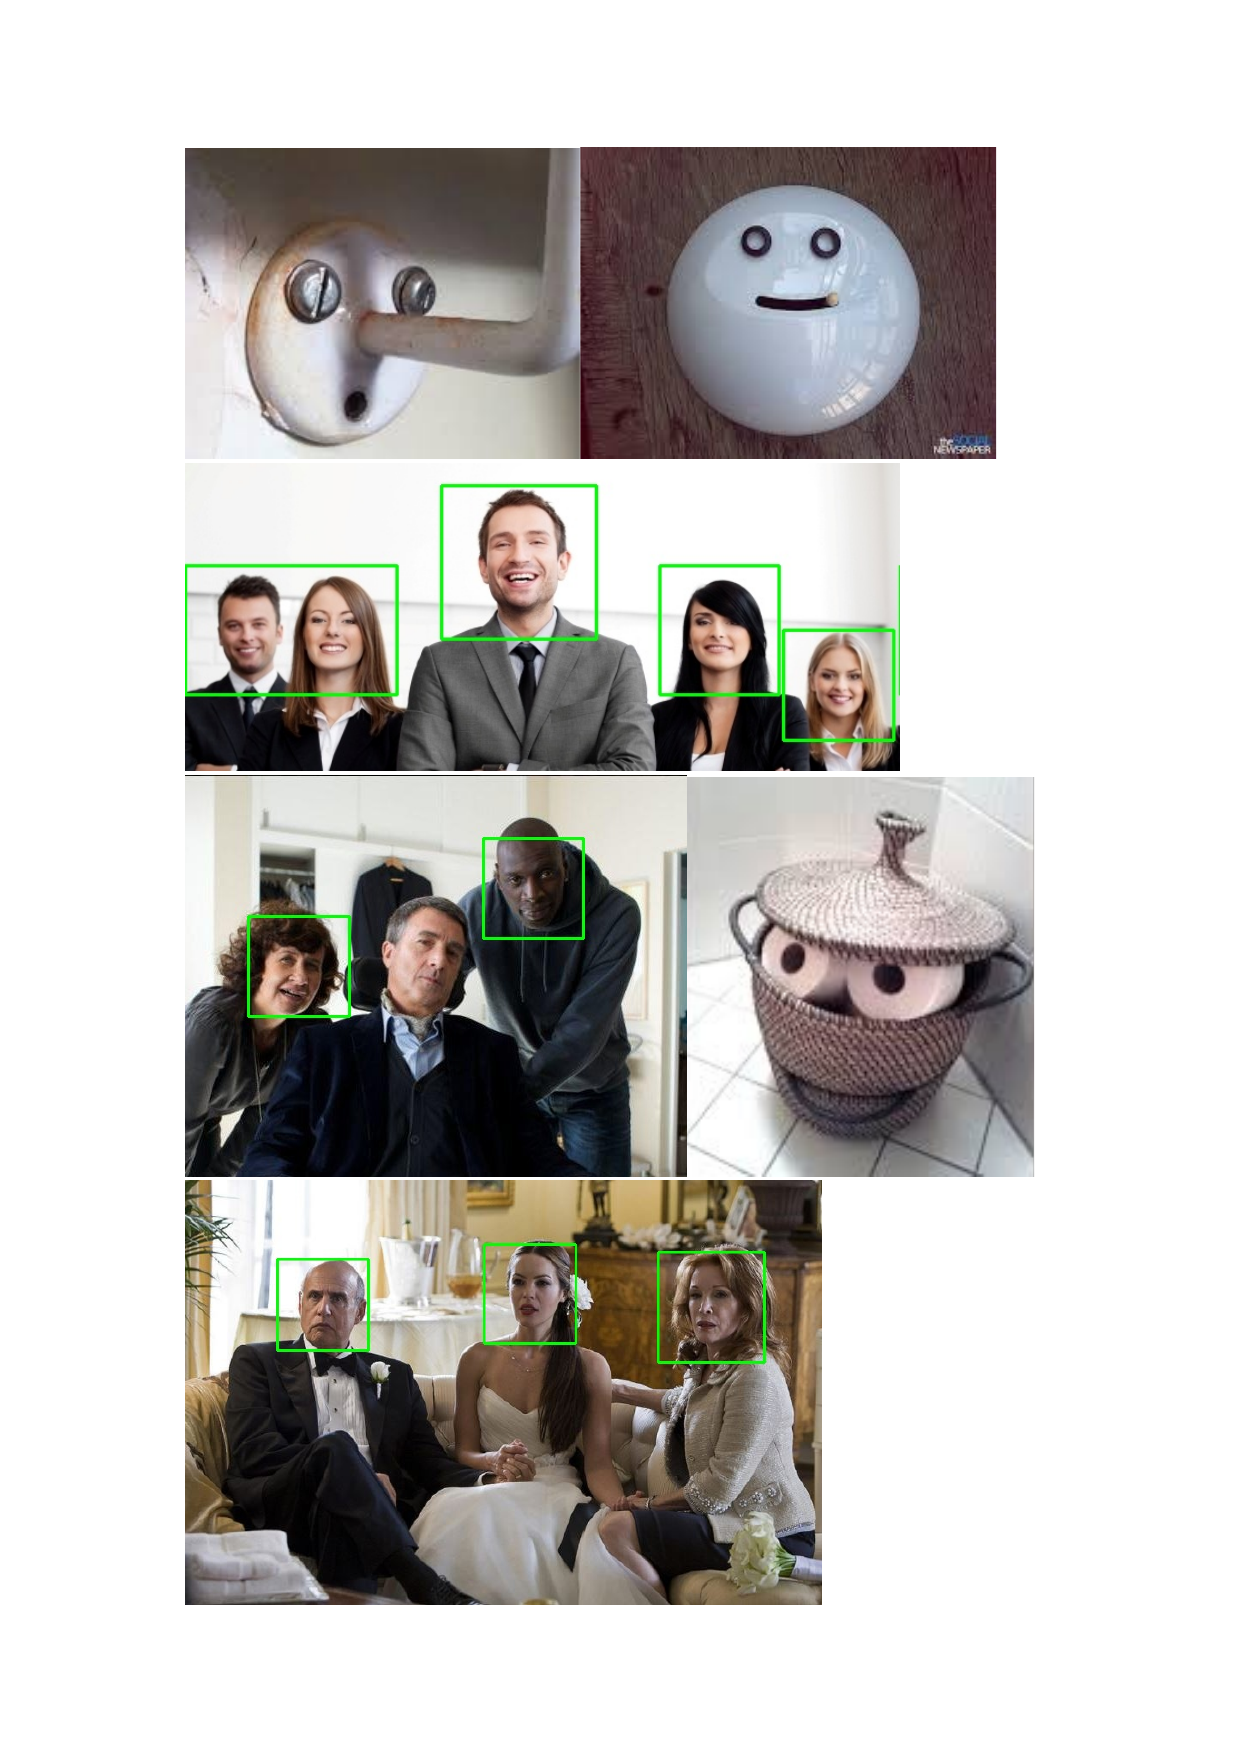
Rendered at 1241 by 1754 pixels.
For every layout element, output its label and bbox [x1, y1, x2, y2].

picture [185, 463, 900, 771]
picture [185, 1180, 822, 1605]
picture [185, 147, 997, 459]
picture [185, 775, 1035, 1177]
